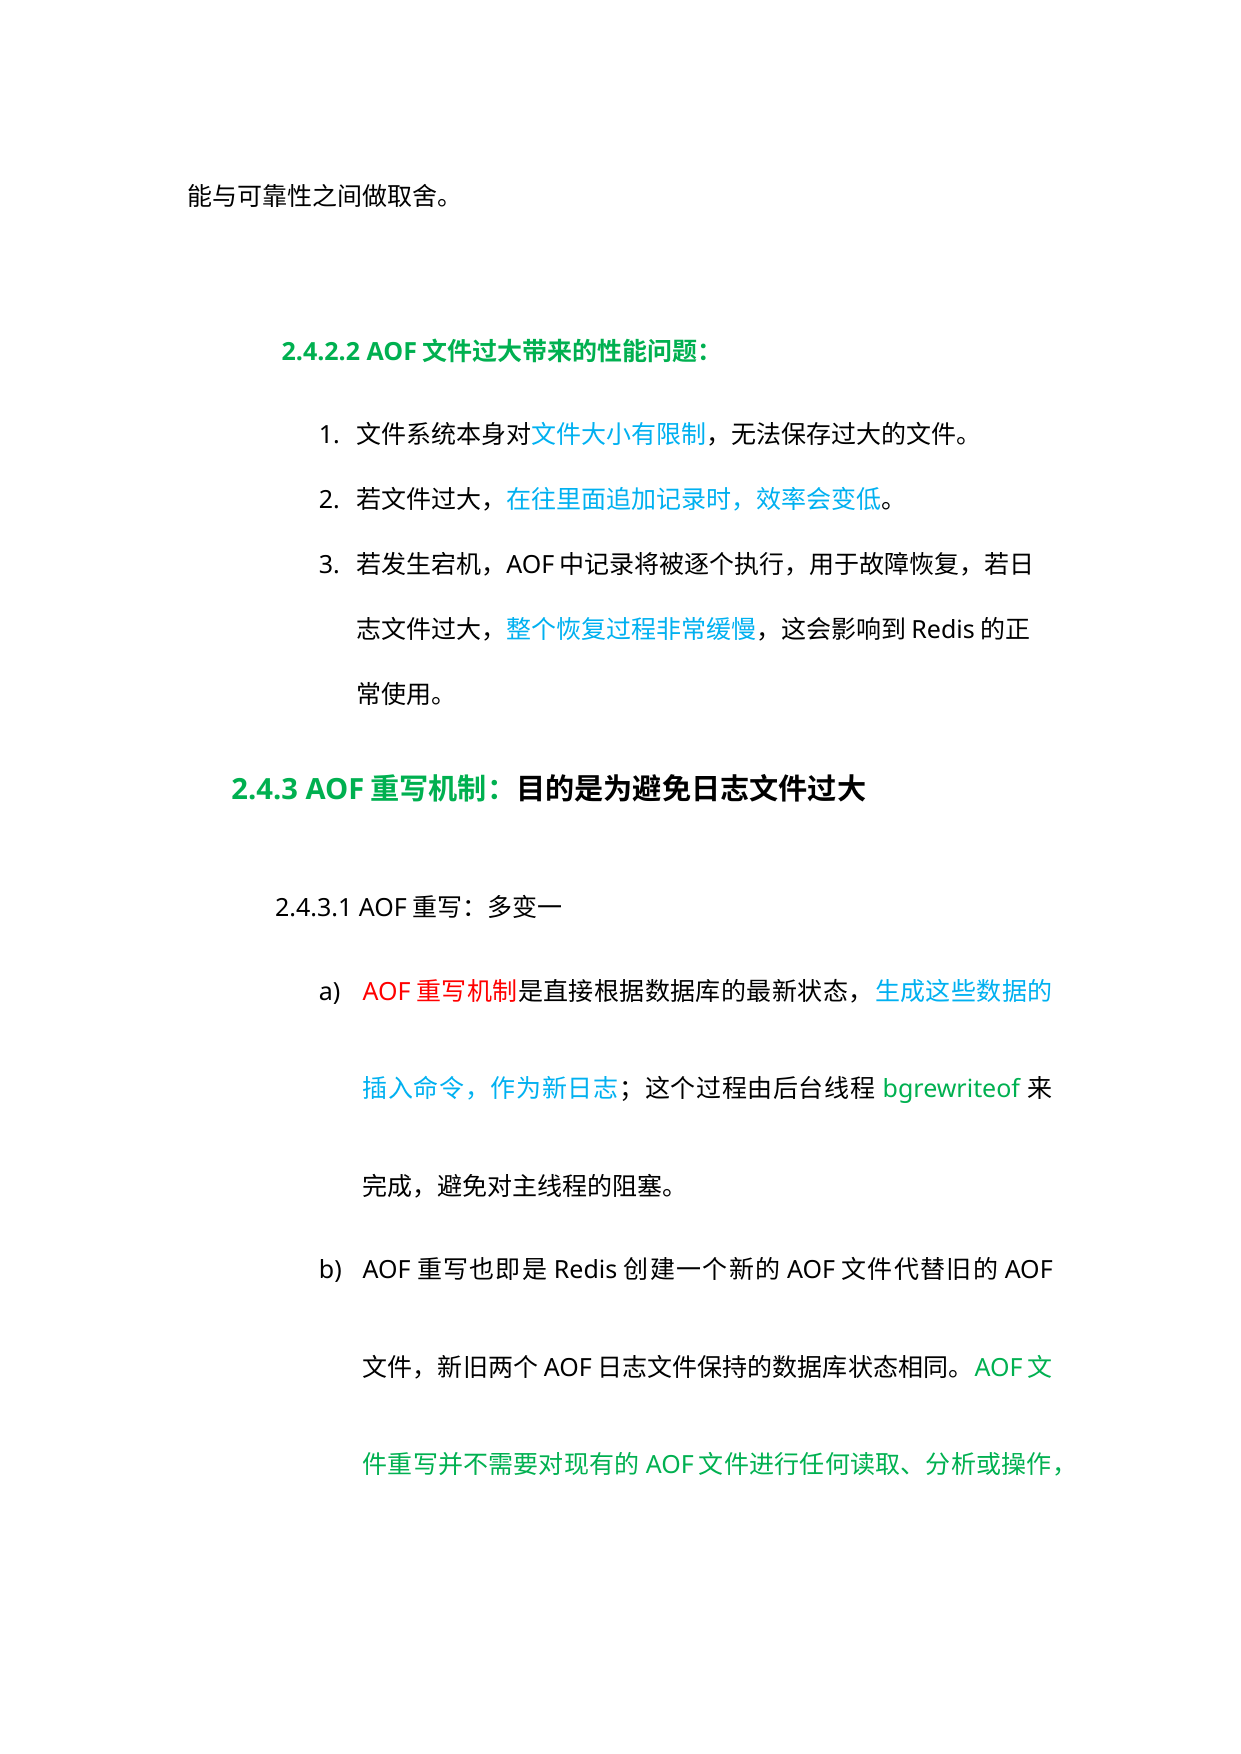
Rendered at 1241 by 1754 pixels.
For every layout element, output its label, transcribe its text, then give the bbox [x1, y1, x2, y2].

subtitle 2.4.2.2 AOF文件过大带来的性能问题： [231, 317, 1053, 382]
subtitle 2.4.3 AOF重写机制：目的是为避免日志文件过大 [187, 755, 1053, 820]
subtitle 2.4.3.1 AOF重写：多变一 [231, 873, 1053, 938]
list 文件系统本身对文件大小有限制，无法保存过大的文件。 [319, 401, 1053, 466]
list AOF重写机制是直接根据数据库的最新状态，生成这些数据的插入命令，作为新日志；这个过程由后台线程 bgrewriteof 来完成，避免对主线程的阻塞。 [319, 957, 1053, 1217]
list 若文件过大，在往里面追加记录时，效率会变低。 [319, 466, 1053, 531]
text 三种写回策略体现了系统设计的一个重要原则，即trade-off (取舍原则)，在性能与可靠性之间做取舍。 [187, 162, 1053, 227]
list 若发生宕机，AOF中记录将被逐个执行，用于故障恢复，若日志文件过大，整个恢复过程非常缓慢，这会影响到Redis的正常使用。 [319, 531, 1053, 726]
list AOF重写也即是Redis创建一个新的AOF文件代替旧的AOF文件，新旧两个AOF日志文件保持的数据库状态相同。AOF文件重写并不需要对现有的AOF文件进行任何读取、分析或操作，它是通过读取当前服务器状态来实现的。 [319, 1235, 1053, 1495]
